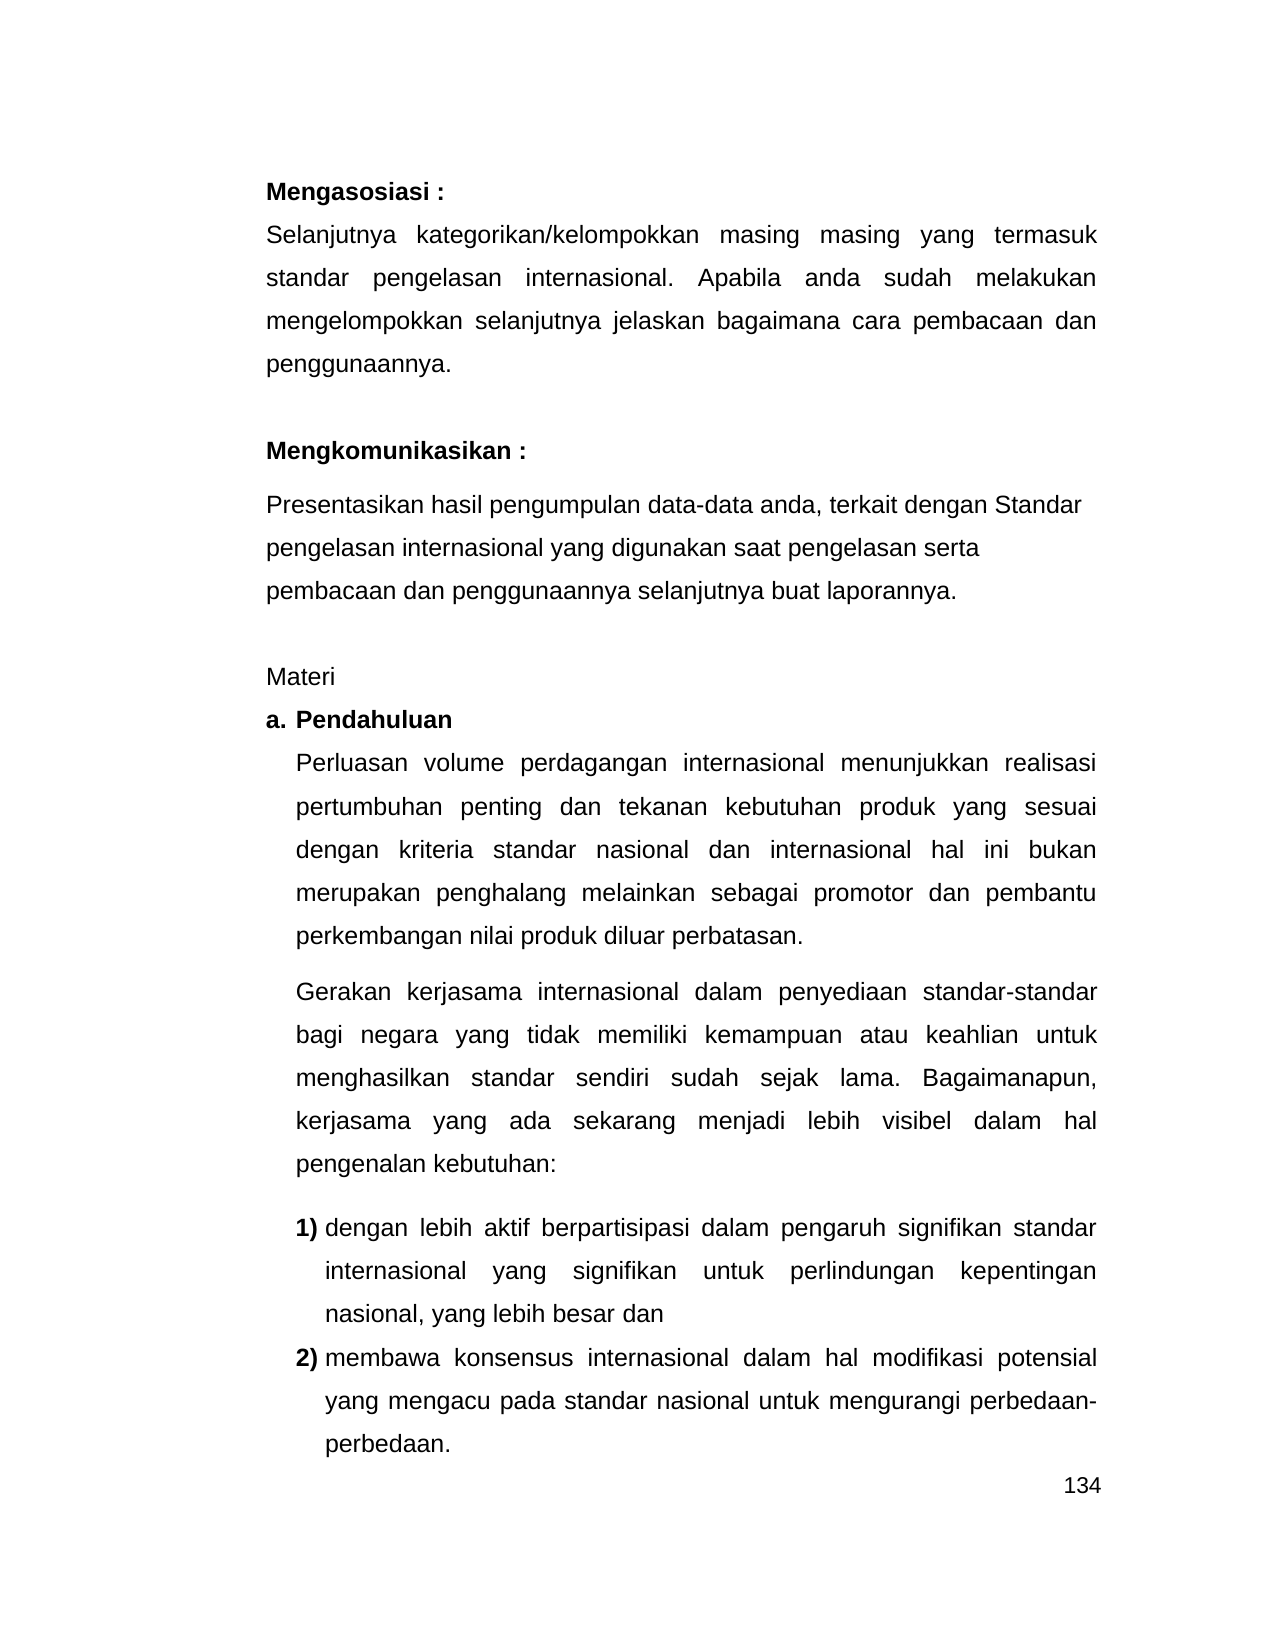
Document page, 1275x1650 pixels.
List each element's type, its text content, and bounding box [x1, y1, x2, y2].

list dengan lebih aktif berpartisipasi dalam pengaruh signifikan standar internasional yang signifikan untuk perlindungan kepentingan nasional, yang lebih besar dan [295, 1213, 1098, 1328]
text Materi [266, 662, 1192, 691]
text Selanjutnya kategorikan/kelompokkan masing masing yang termasuk standar pengelasan internasional. Apabila anda sudah melakukan mengelompokkan selanjutnya jelaskan bagaimana cara pembacaan dan penggunaannya. [266, 220, 1098, 378]
subtitle Mengasosiasi : [266, 177, 1192, 206]
list membawa konsensus internasional dalam hal modifikasi potensial yang mengacu pada standar nasional untuk mengurangi perbedaan- perbedaan. [296, 1343, 1098, 1458]
subtitle Mengkomunikasikan : [266, 436, 1192, 464]
text Perluasan volume perdagangan internasional menunjukkan realisasi pertumbuhan penting dan tekanan kebutuhan produk yang sesuai dengan kriteria standar nasional dan internasional hal ini bukan merupakan penghalang melainkan sebagai promotor dan pembantu perkembangan nilai produk diluar perbatasan. [296, 748, 1098, 950]
text Presentasikan hasil pengumpulan data-data anda, terkait dengan Standar pengelasan internasional yang digunakan saat pengelasan serta pembacaan dan penggunaannya selanjutnya buat laporannya. [266, 490, 1089, 605]
text Gerakan kerjasama internasional dalam penyediaan standar-standar bagi negara yang tidak memiliki kemampuan atau keahlian untuk menghasilkan standar sendiri sudah sejak lama. Bagaimanapun, kerjasama yang ada sekarang menjadi lebih visibel dalam hal pengenalan kebutuhan: [296, 977, 1098, 1178]
subtitle Pendahuluan [266, 705, 1192, 734]
